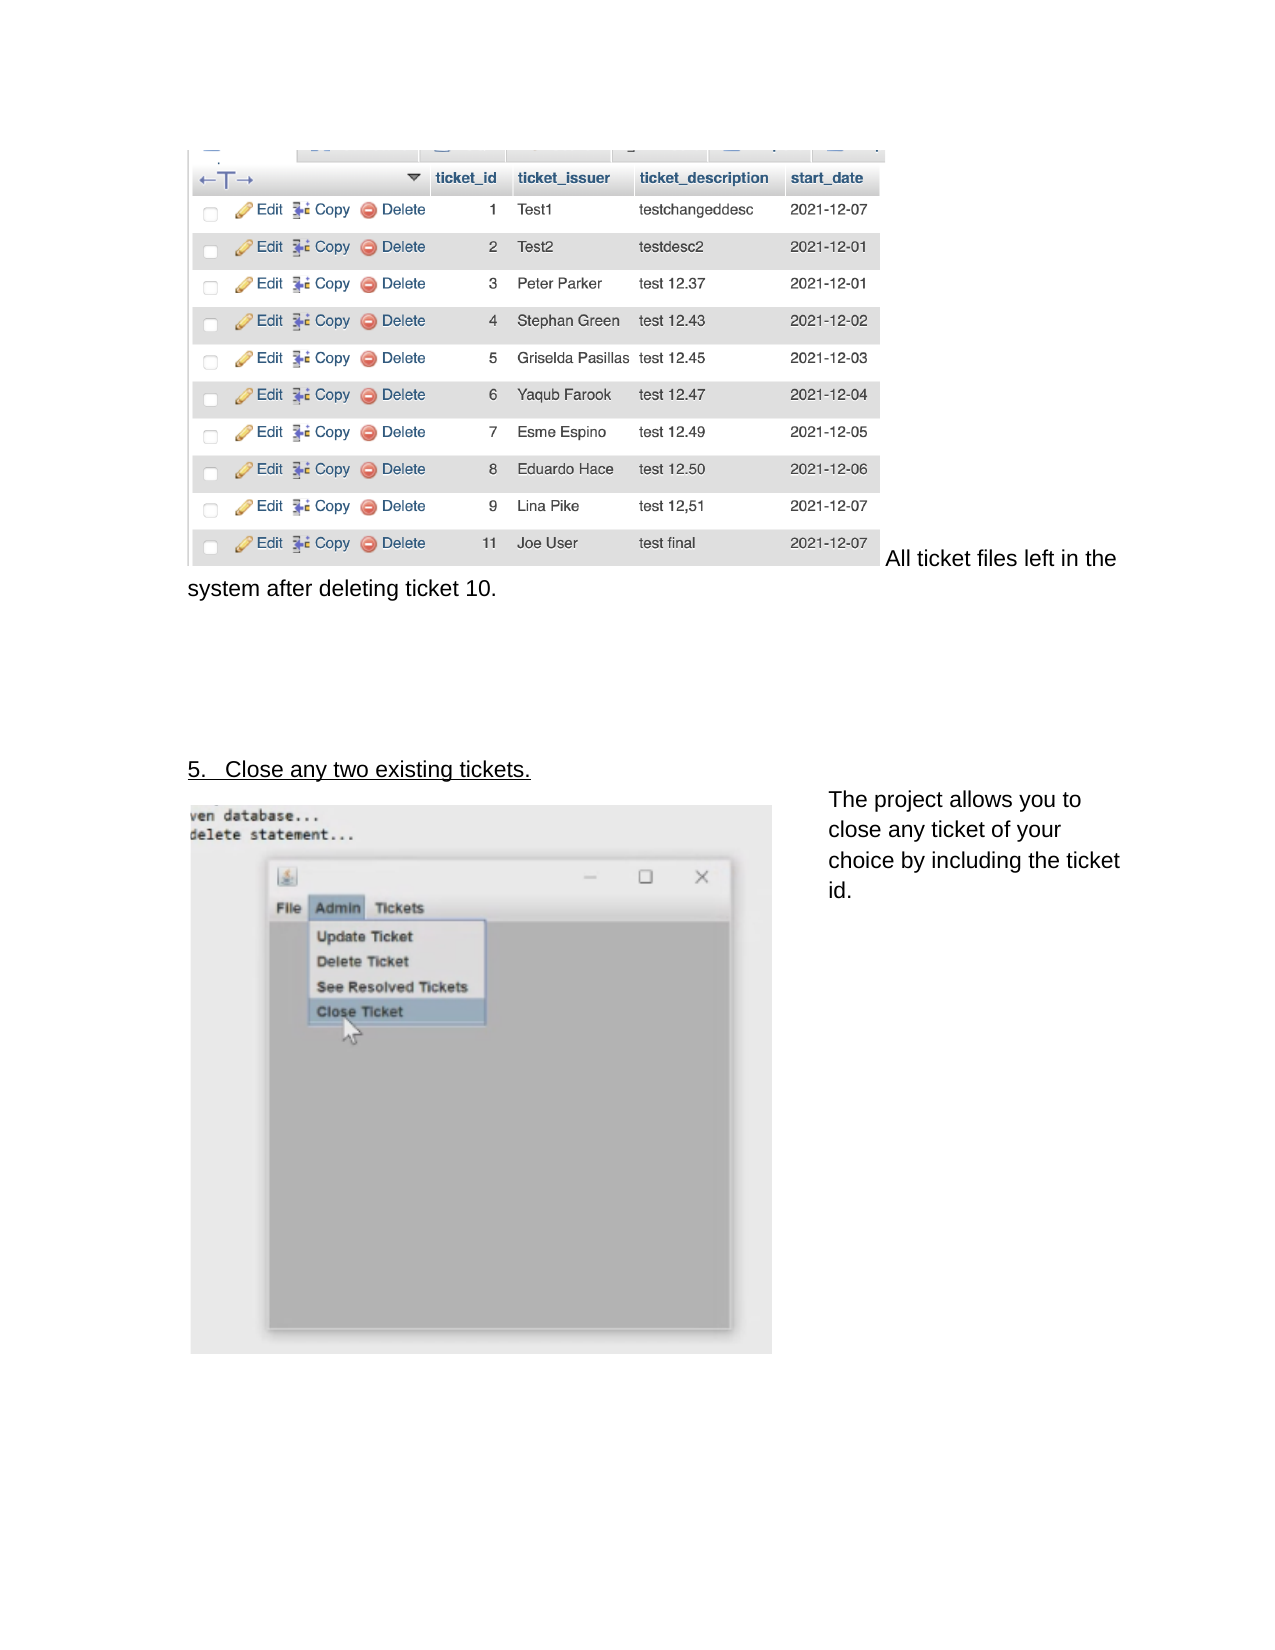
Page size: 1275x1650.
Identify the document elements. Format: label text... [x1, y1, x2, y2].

text 5. Close any two existing tickets. [187, 756, 1125, 782]
text The project allows you to close any ticket of your choice by including the ticket id. [187, 786, 1125, 903]
picture [187, 150, 886, 566]
picture [190, 805, 772, 1354]
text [187, 150, 1125, 601]
